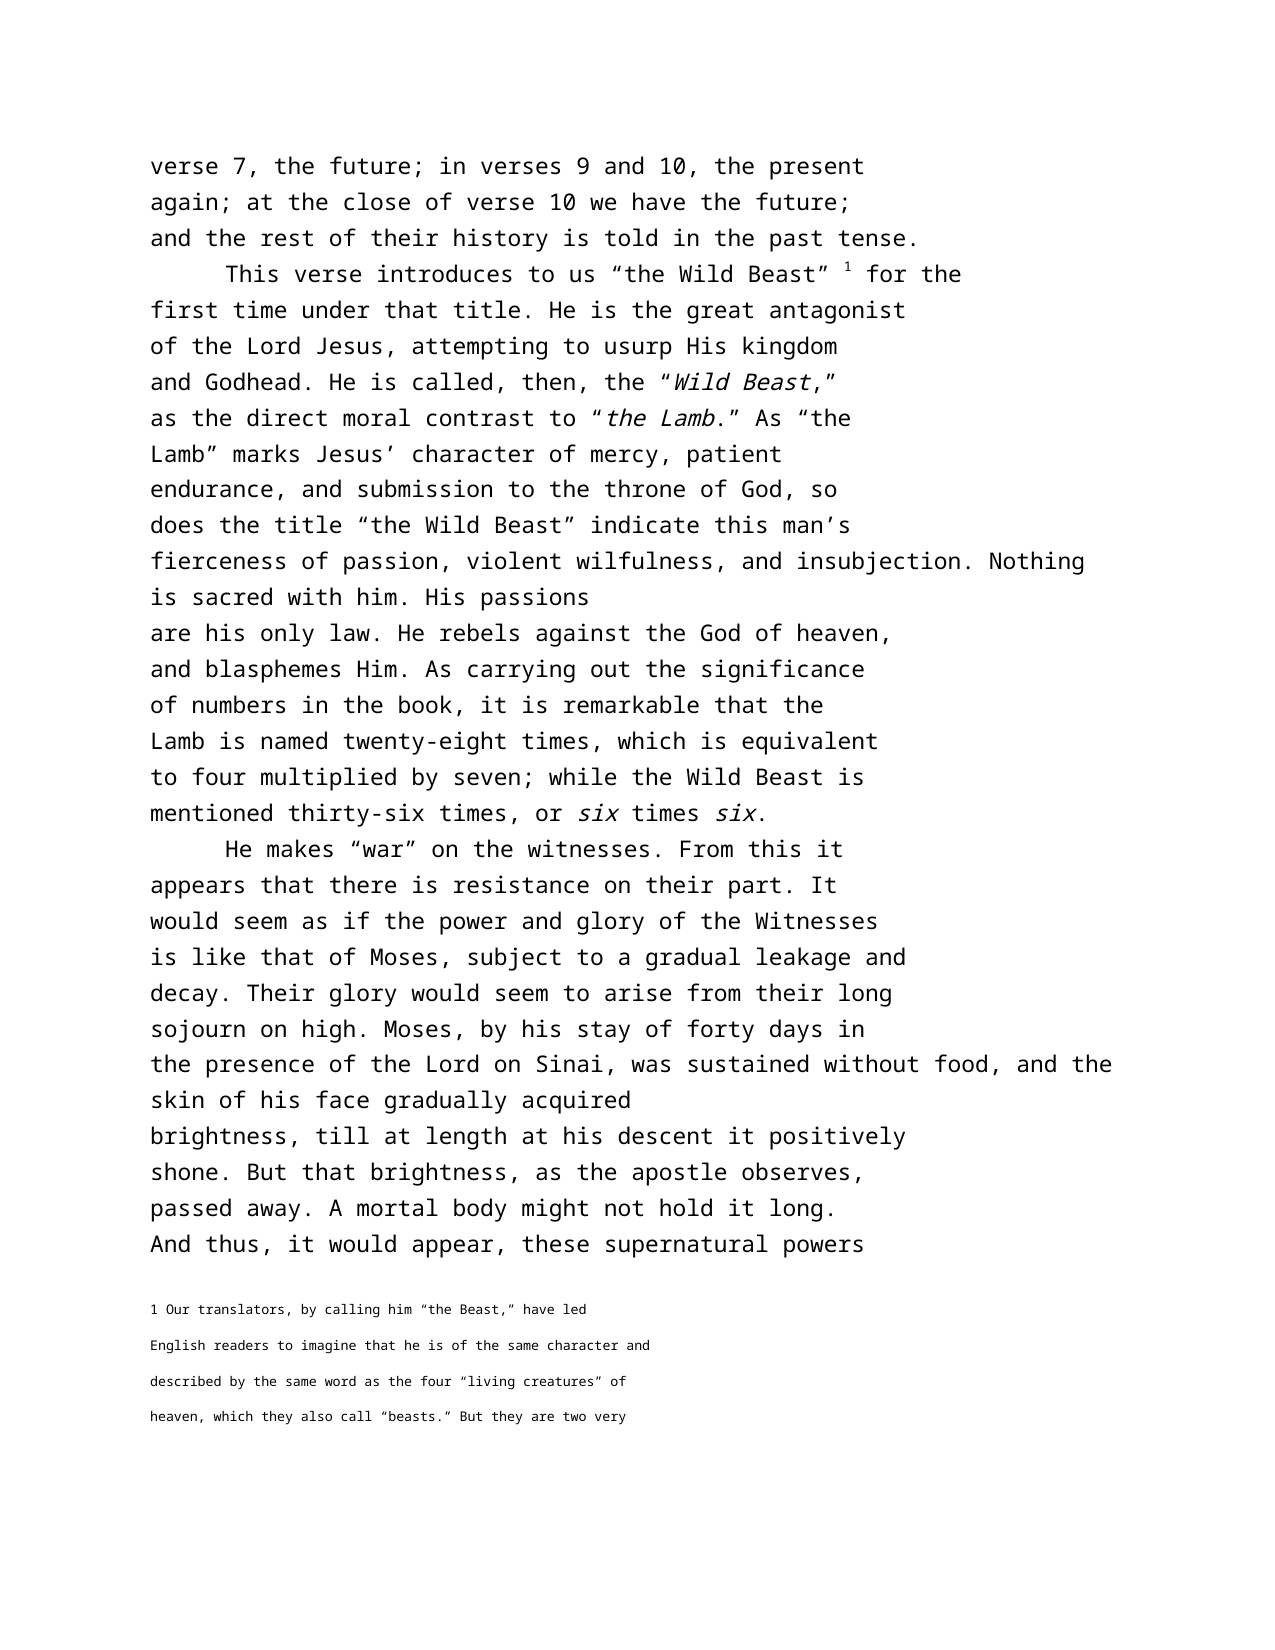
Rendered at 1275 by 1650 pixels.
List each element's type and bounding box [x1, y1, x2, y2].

text [150, 150, 1125, 1439]
